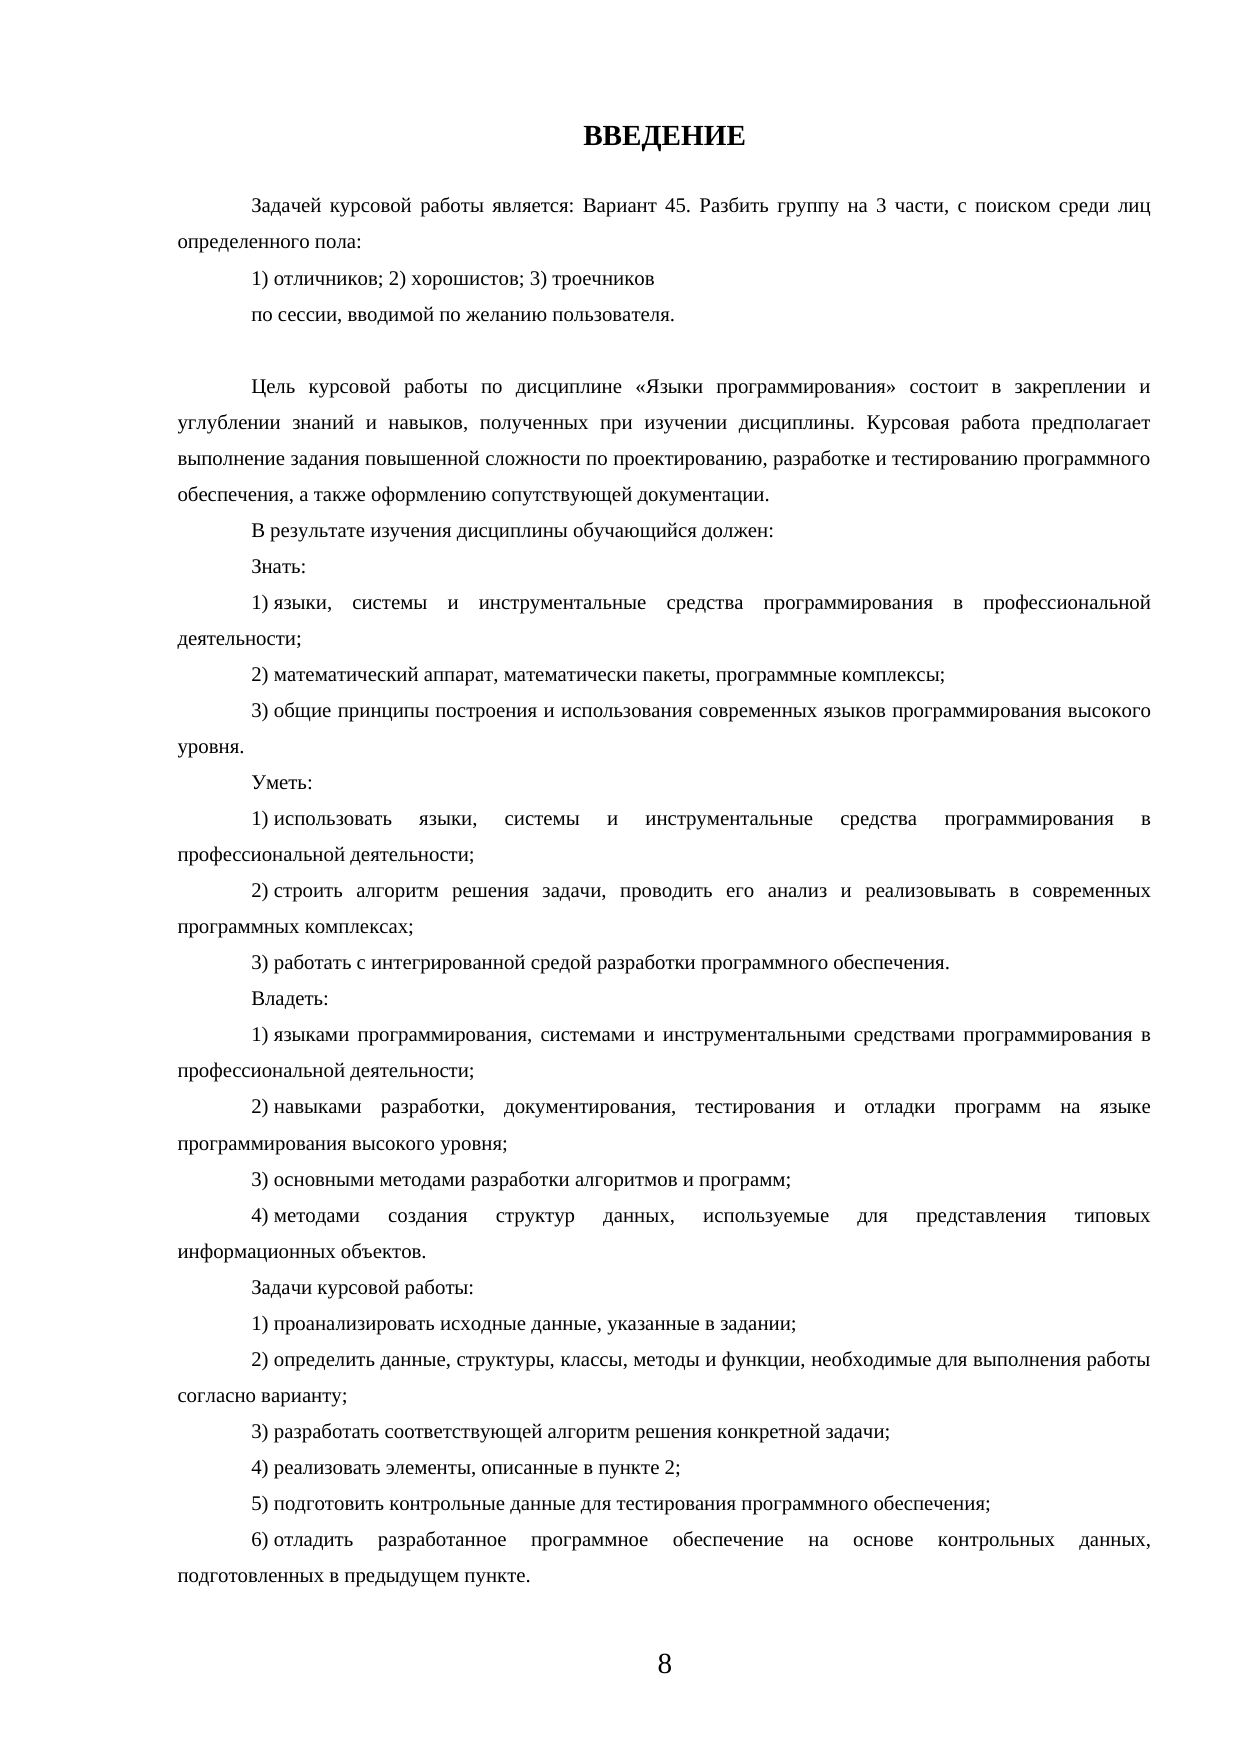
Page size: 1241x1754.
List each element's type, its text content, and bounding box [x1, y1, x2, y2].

text 2) строить алгоритм решения задачи, проводить его анализ и реализовывать в современных программных комплексах; [177, 878, 1152, 938]
text Знать: [177, 554, 1152, 578]
text 4) методами создания структур данных, используемые для представления типовых информационных объектов. [177, 1203, 1152, 1263]
text Уметь: [177, 770, 1152, 794]
text 2) математический аппарат, математически пакеты, программные комплексы; [177, 662, 1152, 686]
text по сессии, вводимой по желанию пользователя. [177, 302, 1152, 326]
text 2) навыками разработки, документирования, тестирования и отладки программ на языке программирования высокого уровня; [177, 1094, 1152, 1154]
text 3) общие принципы построения и использования современных языков программирования высокого уровня. [177, 698, 1152, 758]
text 1) языки, системы и инструментальные средства программирования в профессиональной деятельности; [177, 590, 1152, 650]
text 2) определить данные, структуры, классы, методы и функции, необходимые для выполнения работы согласно варианту; [177, 1347, 1152, 1407]
text Цель курсовой работы по дисциплине «Языки программирования» состоит в закреплении и углублении знаний и навыков, полученных при изучении дисциплины. Курсовая работа предполагает выполнение задания повышенной сложности по проектированию, разработке и тестированию программного обеспечения, а также оформлению сопутствующей документации. [177, 374, 1152, 506]
text 6) отладить разработанное программное обеспечение на основе контрольных данных, подготовленных в предыдущем пункте. [177, 1527, 1152, 1587]
text Задачей курсовой работы является: Вариант 45. Разбить группу на 3 части, с поиском среди лиц определенного пола: [177, 193, 1152, 253]
text 4) реализовать элементы, описанные в пункте 2; [177, 1455, 1152, 1479]
text 5) подготовить контрольные данные для тестирования программного обеспечения; [177, 1491, 1152, 1515]
text 1) языками программирования, системами и инструментальными средствами программирования в профессиональной деятельности; [177, 1022, 1152, 1082]
text 3) основными методами разработки алгоритмов и программ; [177, 1167, 1152, 1191]
text 1) отличников; 2) хорошистов; 3) троечников [177, 266, 1152, 289]
text В результате изучения дисциплины обучающийся должен: [177, 518, 1152, 542]
text 3) работать с интегрированной средой разработки программного обеспечения. [177, 950, 1152, 974]
text Задачи курсовой работы: [177, 1275, 1152, 1299]
text Владеть: [177, 986, 1152, 1010]
text 1) проанализировать исходные данные, указанные в задании; [177, 1311, 1152, 1335]
text ВВЕДЕНИЕ [177, 118, 1152, 152]
text 3) разработать соответствующей алгоритм решения конкретной задачи; [177, 1419, 1152, 1443]
text 1) использовать языки, системы и инструментальные средства программирования в профессиональной деятельности; [177, 806, 1152, 866]
